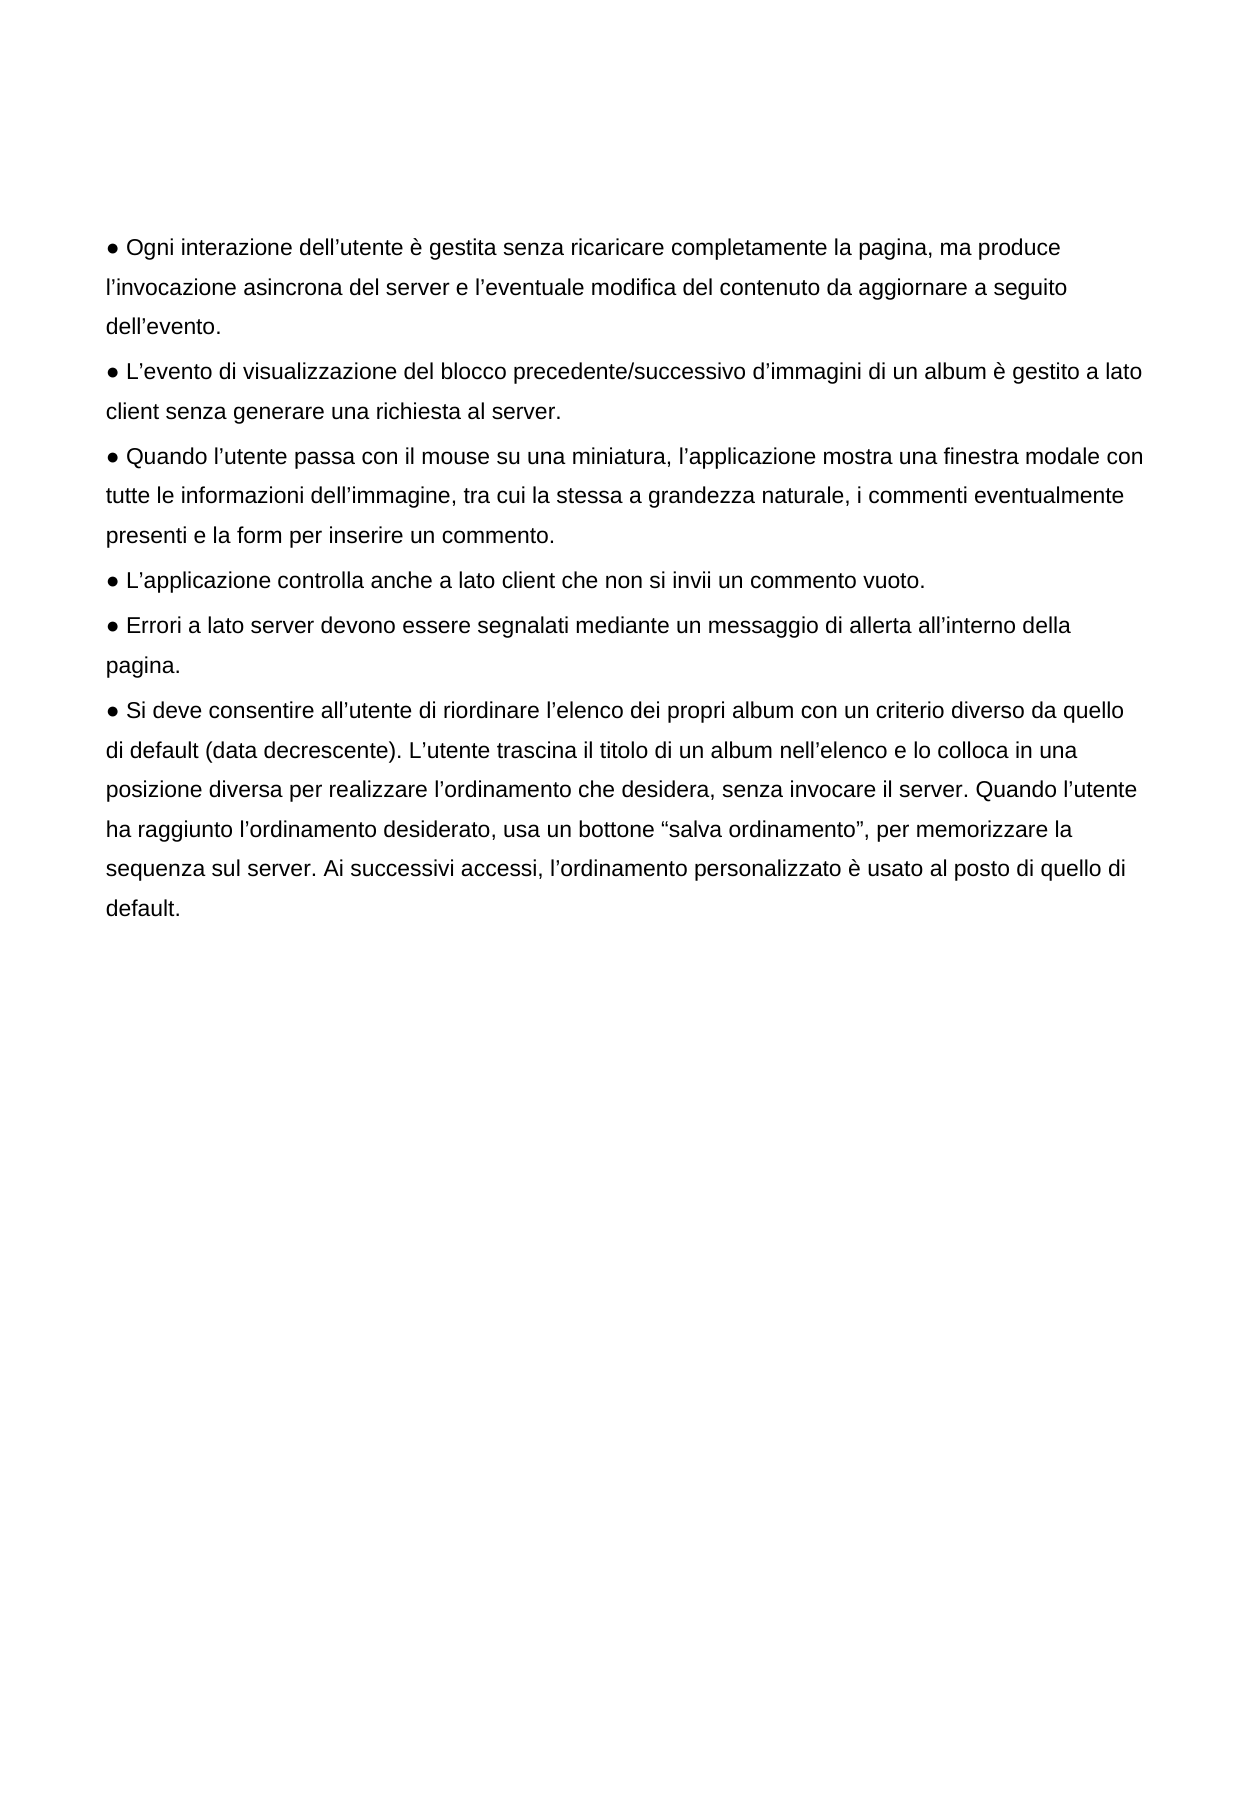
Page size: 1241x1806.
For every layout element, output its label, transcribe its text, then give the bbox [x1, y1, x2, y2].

text ● Si deve consentire all’utente di riordinare l’elenco dei propri album con un criterio diverso da quello di default (data decrescente). L’utente trascina il titolo di un album nell’elenco e lo colloca in una posizione diversa per realizzare l’ordinamento che desidera, senza invocare il server. Quando l’utente ha raggiunto l’ordinamento desiderato, usa un bottone “salva ordinamento”, per memorizzare la sequenza sul server. Ai successivi accessi, l’ordinamento personalizzato è usato al posto di quello di default. [106, 697, 1146, 921]
text ● L’evento di visualizzazione del blocco precedente/successivo d’immagini di un album è gestito a lato client senza generare una richiesta al server. [106, 358, 1146, 424]
text ● Ogni interazione dell’utente è gestita senza ricaricare completamente la pagina, ma produce l’invocazione asincrona del server e l’eventuale modifica del contenuto da aggiornare a seguito dell’evento. [106, 234, 1146, 339]
text ● L’applicazione controlla anche a lato client che non si invii un commento vuoto. [106, 567, 1146, 593]
text ● Errori a lato server devono essere segnalati mediante un messaggio di allerta all’interno della pagina. [106, 612, 1146, 678]
text ● Quando l’utente passa con il mouse su una miniatura, l’applicazione mostra una finestra modale con tutte le informazioni dell’immagine, tra cui la stessa a grandezza naturale, i commenti eventualmente presenti e la form per inserire un commento. [106, 443, 1146, 548]
